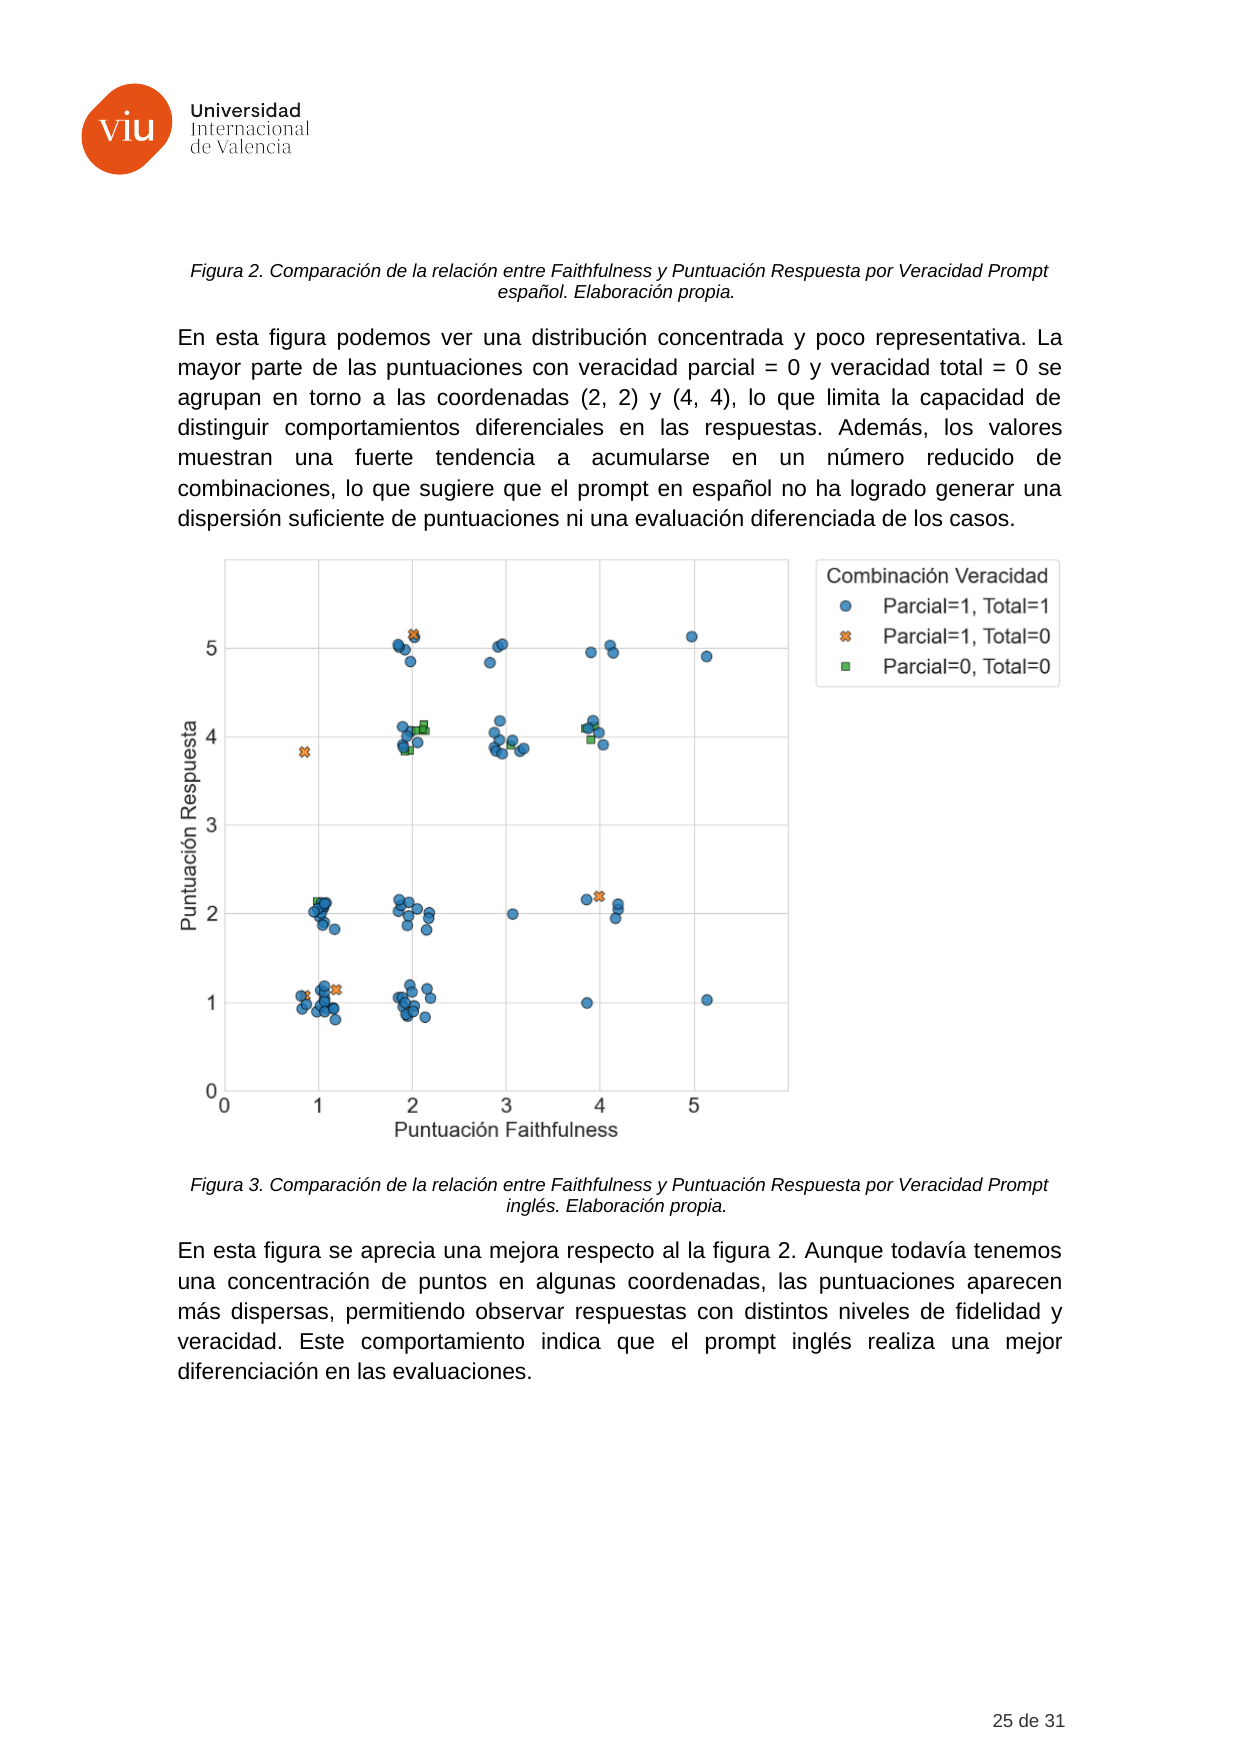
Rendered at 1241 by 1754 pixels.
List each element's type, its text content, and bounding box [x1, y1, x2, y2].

picture [177, 555, 1063, 1149]
text Figura 2. Comparación de la relación entre Faithfulness y Puntuación Respuesta por Veracidad Prompt español. Elaboración propia. [177, 259, 1063, 303]
text Figura 3. Comparación de la relación entre Faithfulness y Puntuación Respuesta por Veracidad Prompt inglés. Elaboración propia. [177, 1173, 1063, 1217]
text En esta figura podemos ver una distribución concentrada y poco representativa. La mayor parte de las puntuaciones con veracidad parcial = 0 y veracidad total = 0 se agrupan en torno a las coordenadas (2, 2) y (4, 4), lo que limita la capacidad de distinguir comportamientos diferenciales en las respuestas. Además, los valores muestran una fuerte tendencia a acumularse en un número reducido de combinaciones, lo que sugiere que el prompt en español no ha logrado generar una dispersión suficiente de puntuaciones ni una evaluación diferenciada de los casos. [177, 323, 1063, 531]
picture [60, 62, 330, 197]
text En esta figura se aprecia una mejora respecto al la figura 2. Aunque todavía tenemos una concentración de puntos en algunas coordenadas, las puntuaciones aparecen más dispersas, permitiendo observar respuestas con distintos niveles de fidelidad y veracidad. Este comportamiento indica que el prompt inglés realiza una mejor diferenciación en las evaluaciones. [177, 1237, 1063, 1384]
